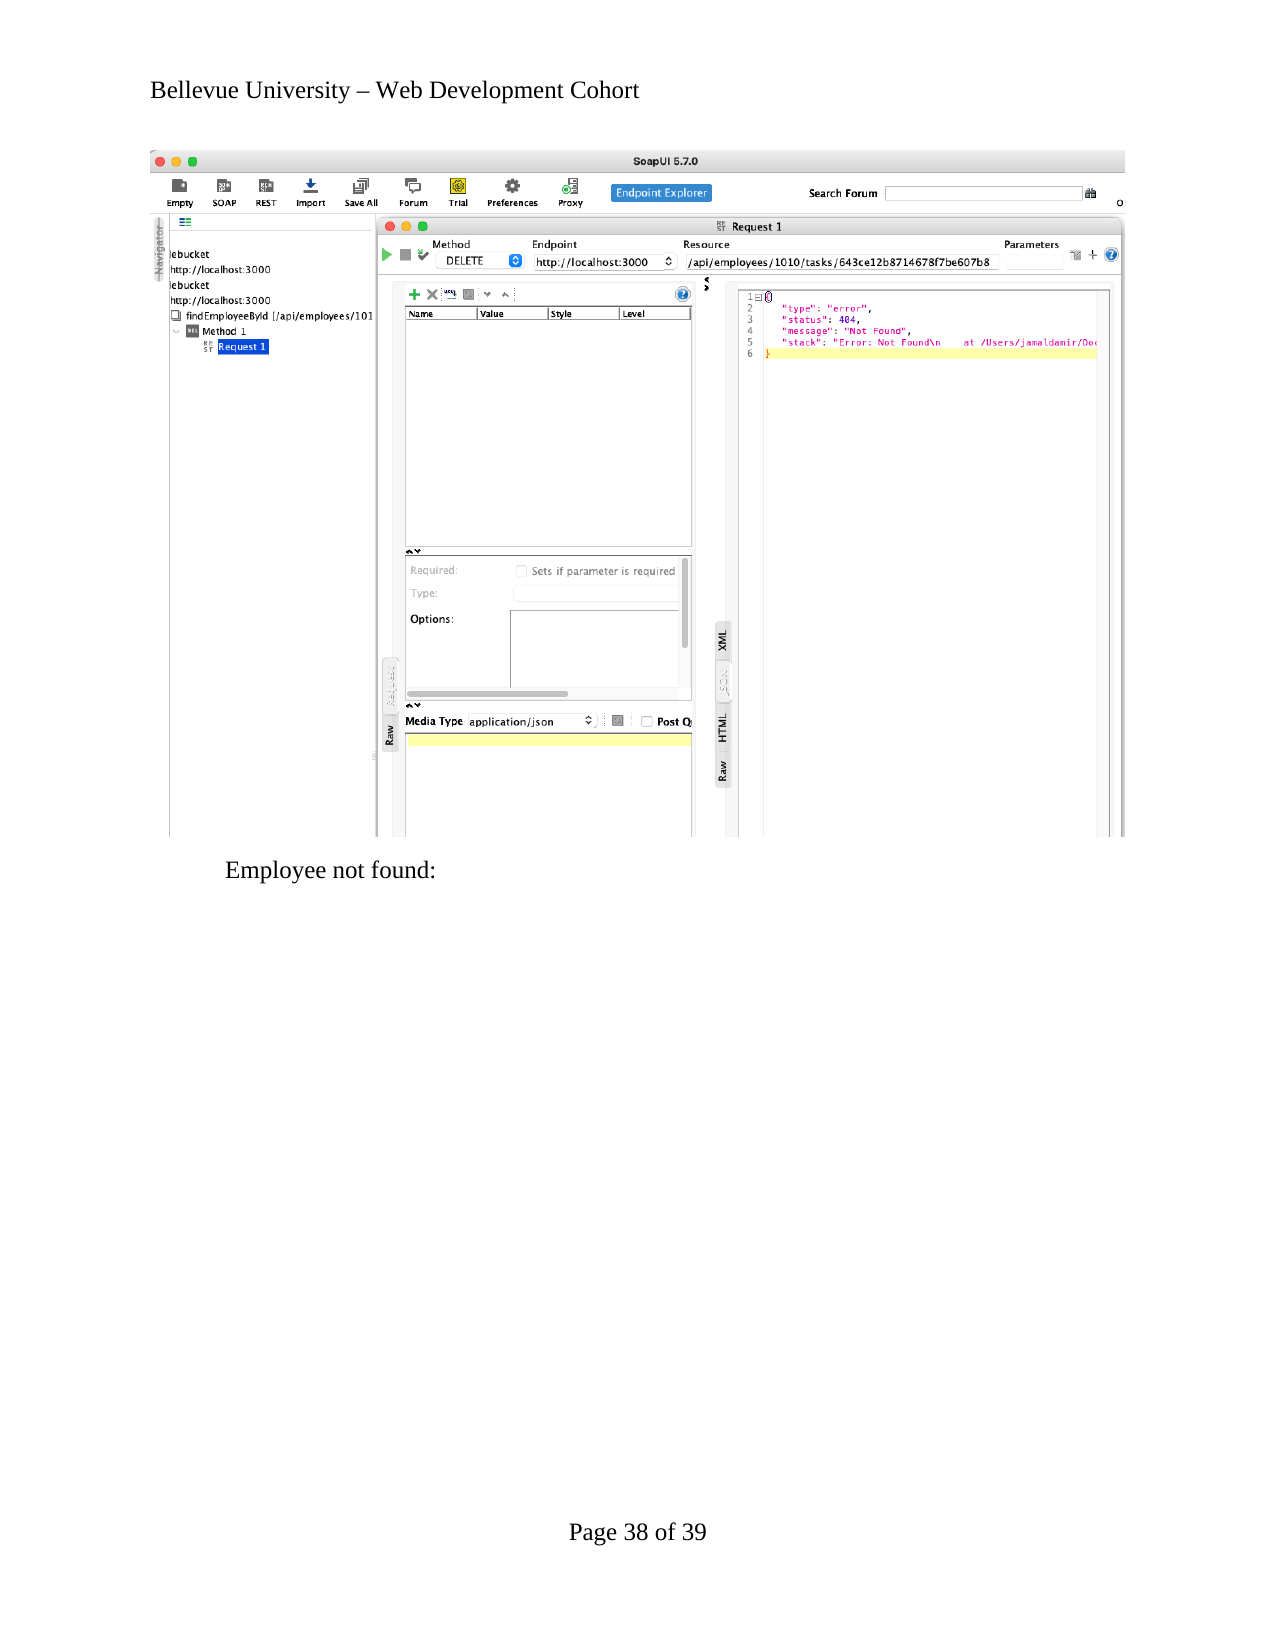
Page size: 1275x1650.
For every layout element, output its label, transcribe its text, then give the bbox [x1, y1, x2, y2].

picture [150, 150, 1125, 837]
text Employee not found: [150, 856, 1125, 884]
